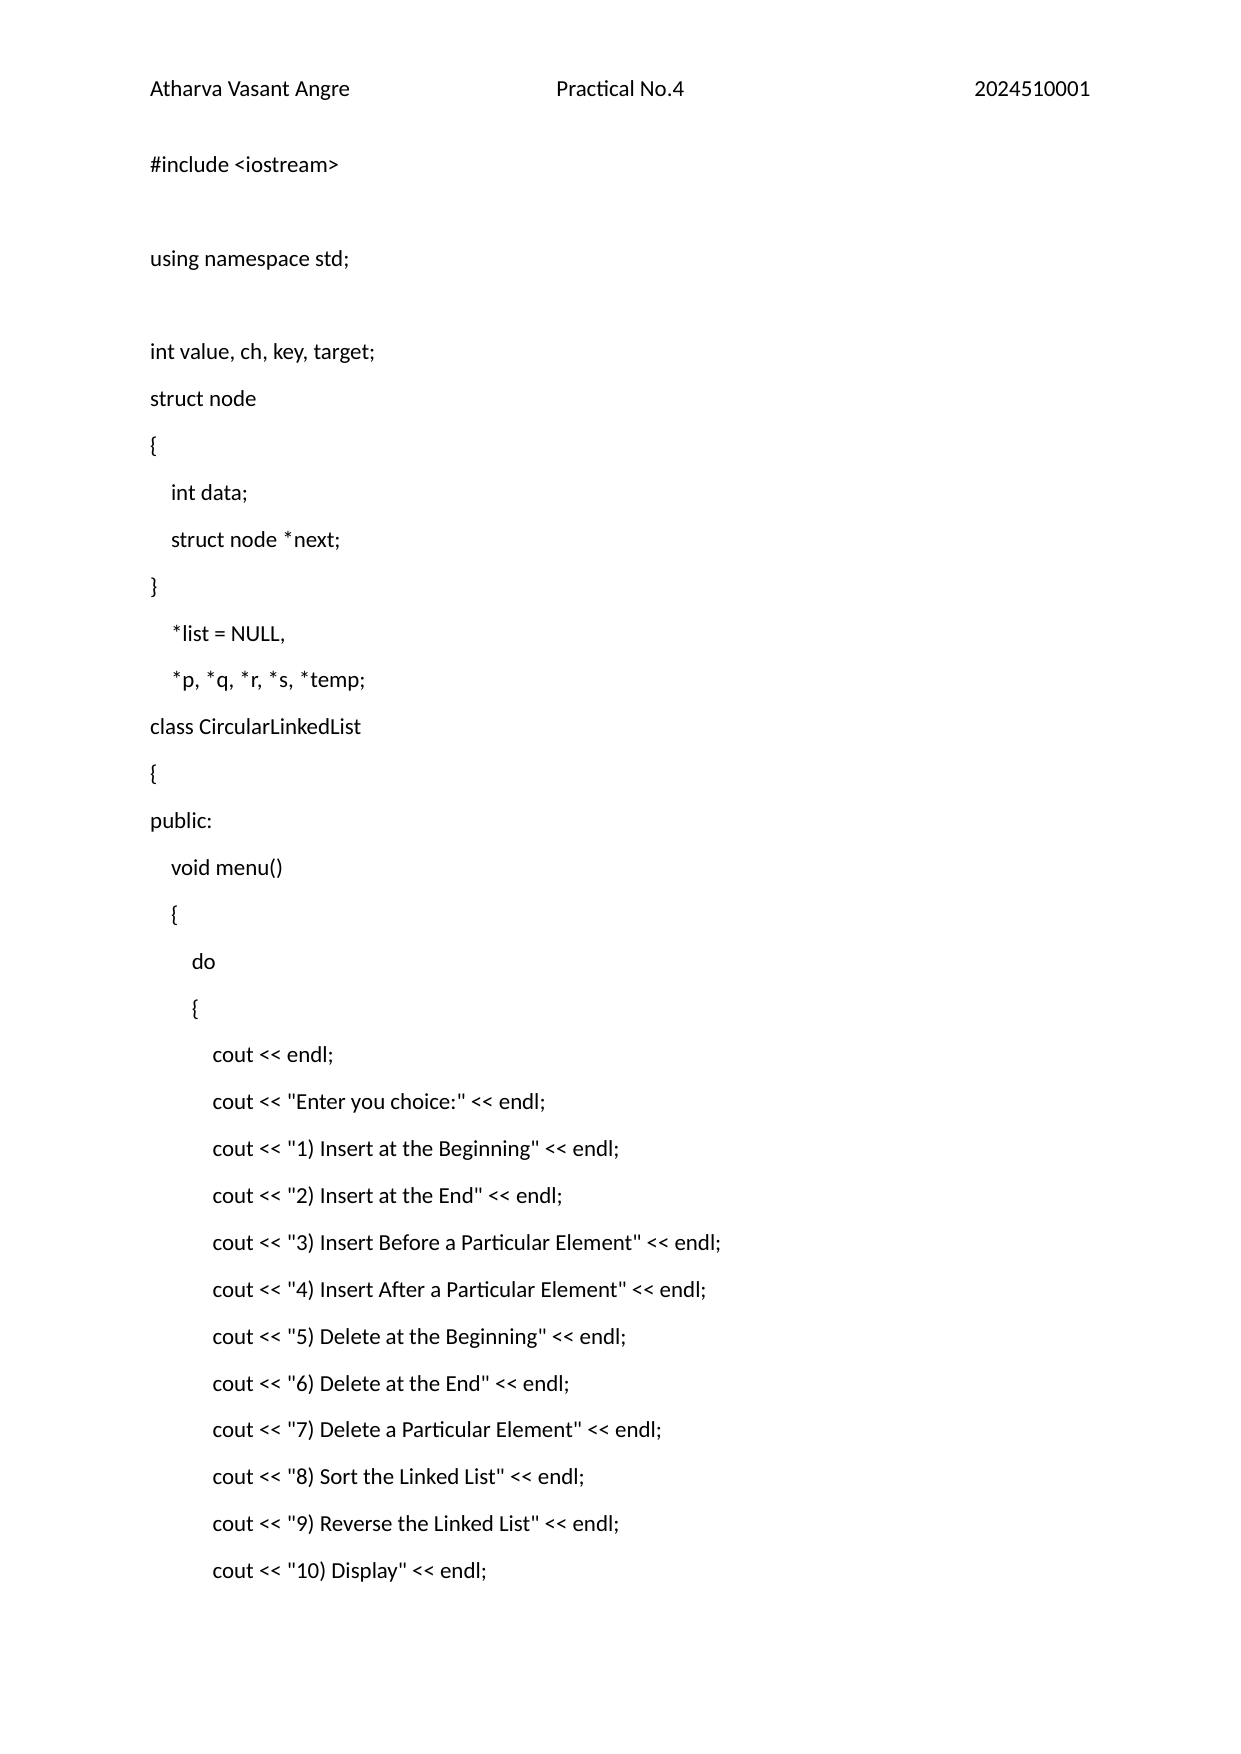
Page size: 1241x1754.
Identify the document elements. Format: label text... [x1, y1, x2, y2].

text do [150, 947, 1090, 975]
text *p, *q, *r, *s, *temp; [150, 666, 1090, 694]
text cout << "Enter you choice:" << endl; [150, 1087, 1090, 1116]
text cout << "8) Sort the Linked List" << endl; [150, 1462, 1090, 1491]
text int value, ch, key, target; [150, 337, 1090, 366]
text struct node [150, 384, 1090, 412]
text *list = NULL, [150, 619, 1090, 647]
text cout << "5) Delete at the Beginning" << endl; [150, 1322, 1090, 1350]
text cout << "10) Display" << endl; [150, 1556, 1090, 1584]
text void menu() [150, 853, 1090, 881]
text cout << "4) Insert After a Particular Element" << endl; [150, 1275, 1090, 1303]
text cout << "1) Insert at the Beginning" << endl; [150, 1134, 1090, 1162]
text cout << "2) Insert at the End" << endl; [150, 1181, 1090, 1209]
text cout << "9) Reverse the Linked List" << endl; [150, 1509, 1090, 1537]
text int data; [150, 478, 1090, 506]
text #include <iostream> [150, 150, 1090, 178]
text { [150, 431, 1090, 459]
text class CircularLinkedList [150, 712, 1090, 741]
text public: [150, 806, 1090, 834]
text { [150, 900, 1090, 928]
text { [150, 759, 1090, 787]
text { [150, 994, 1090, 1022]
text cout << "7) Delete a Particular Element" << endl; [150, 1416, 1090, 1444]
text cout << "6) Delete at the End" << endl; [150, 1369, 1090, 1397]
text cout << endl; [150, 1041, 1090, 1069]
text cout << "3) Insert Before a Particular Element" << endl; [150, 1228, 1090, 1256]
text } [150, 572, 1090, 600]
text struct node *next; [150, 525, 1090, 553]
text using namespace std; [150, 244, 1090, 272]
